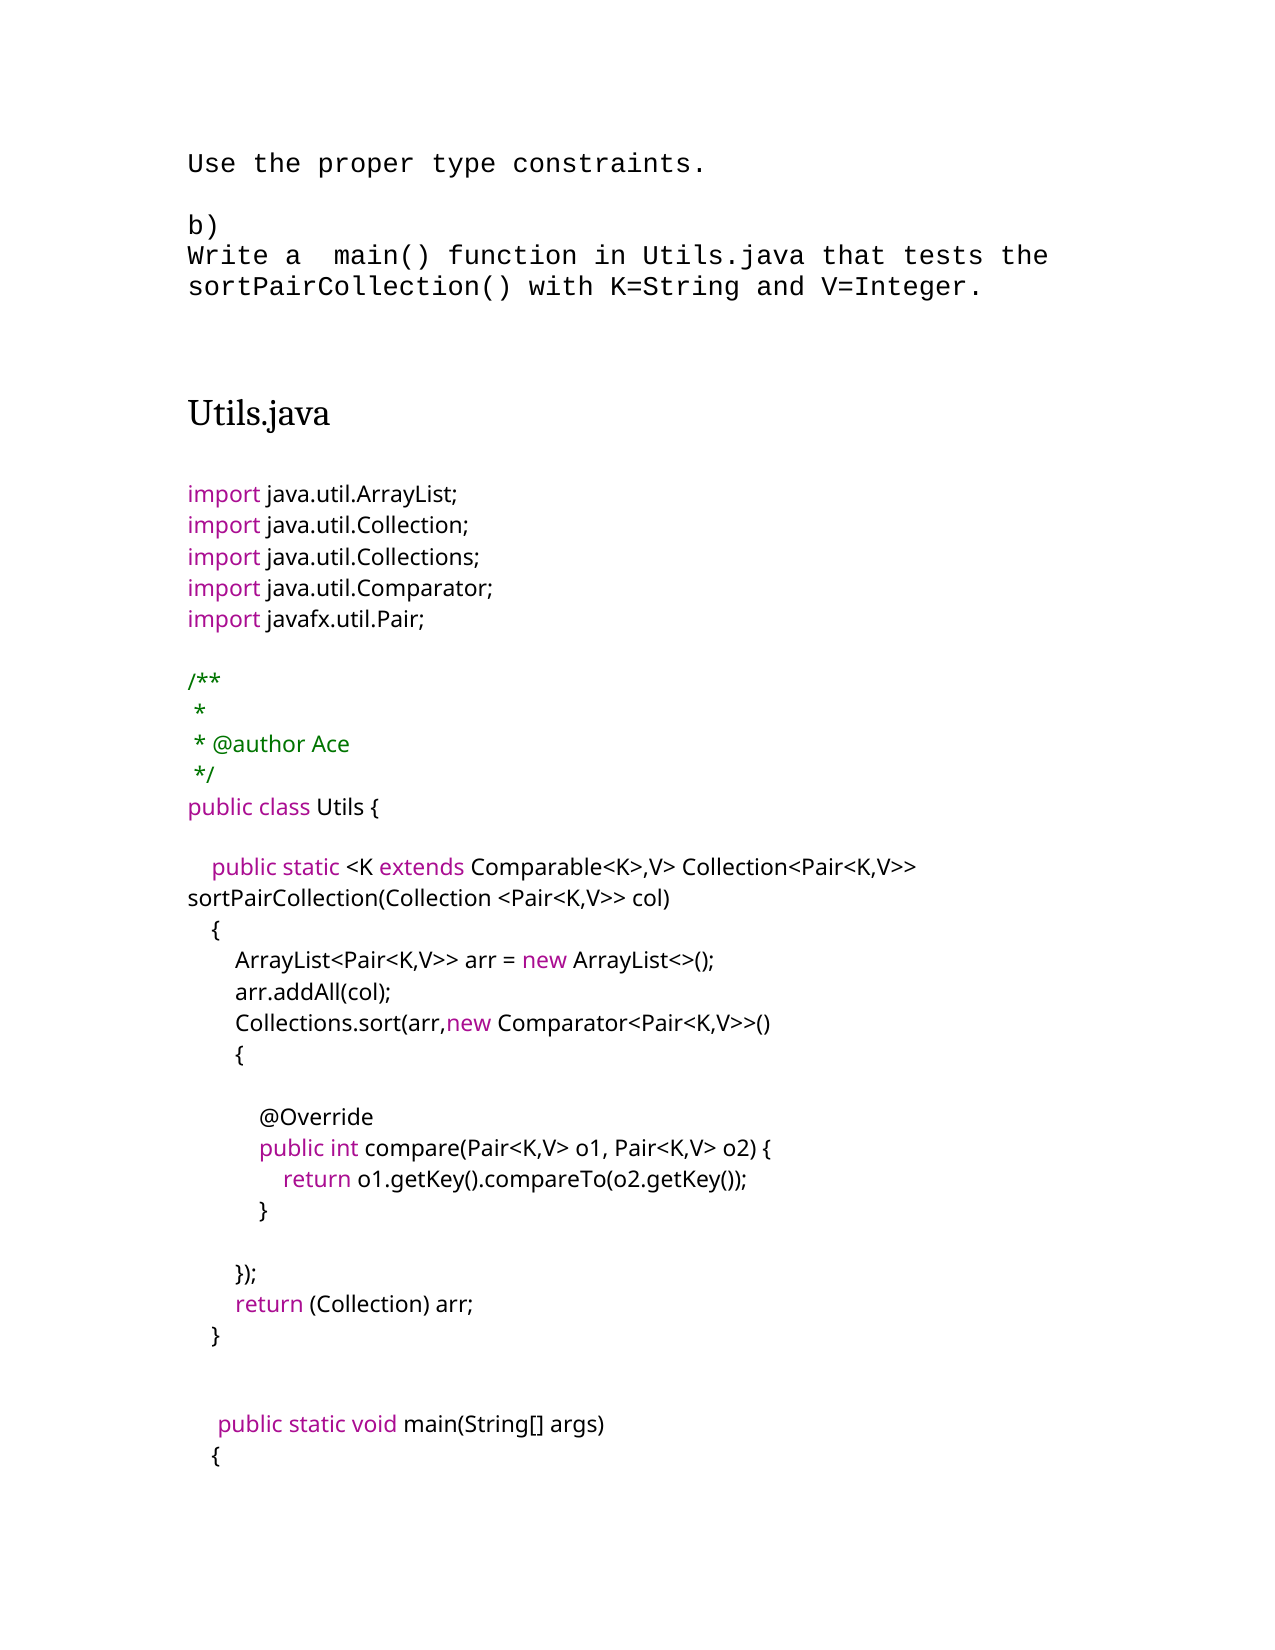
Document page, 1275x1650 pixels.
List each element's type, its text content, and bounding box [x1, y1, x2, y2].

text return o1.getKey().compareTo(o2.getKey()); [187, 1163, 1087, 1194]
text arr.addAll(col); [187, 976, 1087, 1007]
text { [187, 913, 1087, 944]
text public static void main(String[] args) [187, 1408, 1087, 1439]
text import java.util.Collection; [187, 509, 1087, 541]
text * [187, 697, 1087, 728]
text @Override [187, 1101, 1087, 1132]
text import java.util.ArrayList; [187, 478, 1087, 509]
text return (Collection) arr; [187, 1288, 1087, 1319]
text */ [187, 759, 1087, 791]
text b) [187, 211, 1087, 242]
text ArrayList<Pair<K,V>> arr = new ArrayList<>(); [187, 944, 1087, 976]
text * @author Ace [187, 728, 1087, 759]
text { [187, 1038, 1087, 1069]
text import javafx.util.Pair; [187, 603, 1087, 634]
text Write a main() function in Utils.java that tests the sortPairCollection() with K=String and V=Integer. [187, 242, 1087, 304]
text Use the proper type constraints. [187, 150, 1087, 181]
text Utils.java [187, 392, 1087, 435]
text /** [187, 666, 1087, 697]
text } [187, 1319, 1087, 1351]
text Collections.sort(arr,new Comparator<Pair<K,V>>() [187, 1007, 1087, 1038]
text import java.util.Comparator; [187, 572, 1087, 603]
text }); [187, 1257, 1087, 1288]
text import java.util.Collections; [187, 541, 1087, 572]
text public static <K extends Comparable<K>,V> Collection<Pair<K,V>> sortPairCollection(Collection <Pair<K,V>> col) [187, 851, 1087, 913]
text public class Utils { [187, 791, 1087, 822]
text public int compare(Pair<K,V> o1, Pair<K,V> o2) { [187, 1132, 1087, 1163]
text } [187, 1194, 1087, 1226]
text { [187, 1439, 1087, 1471]
